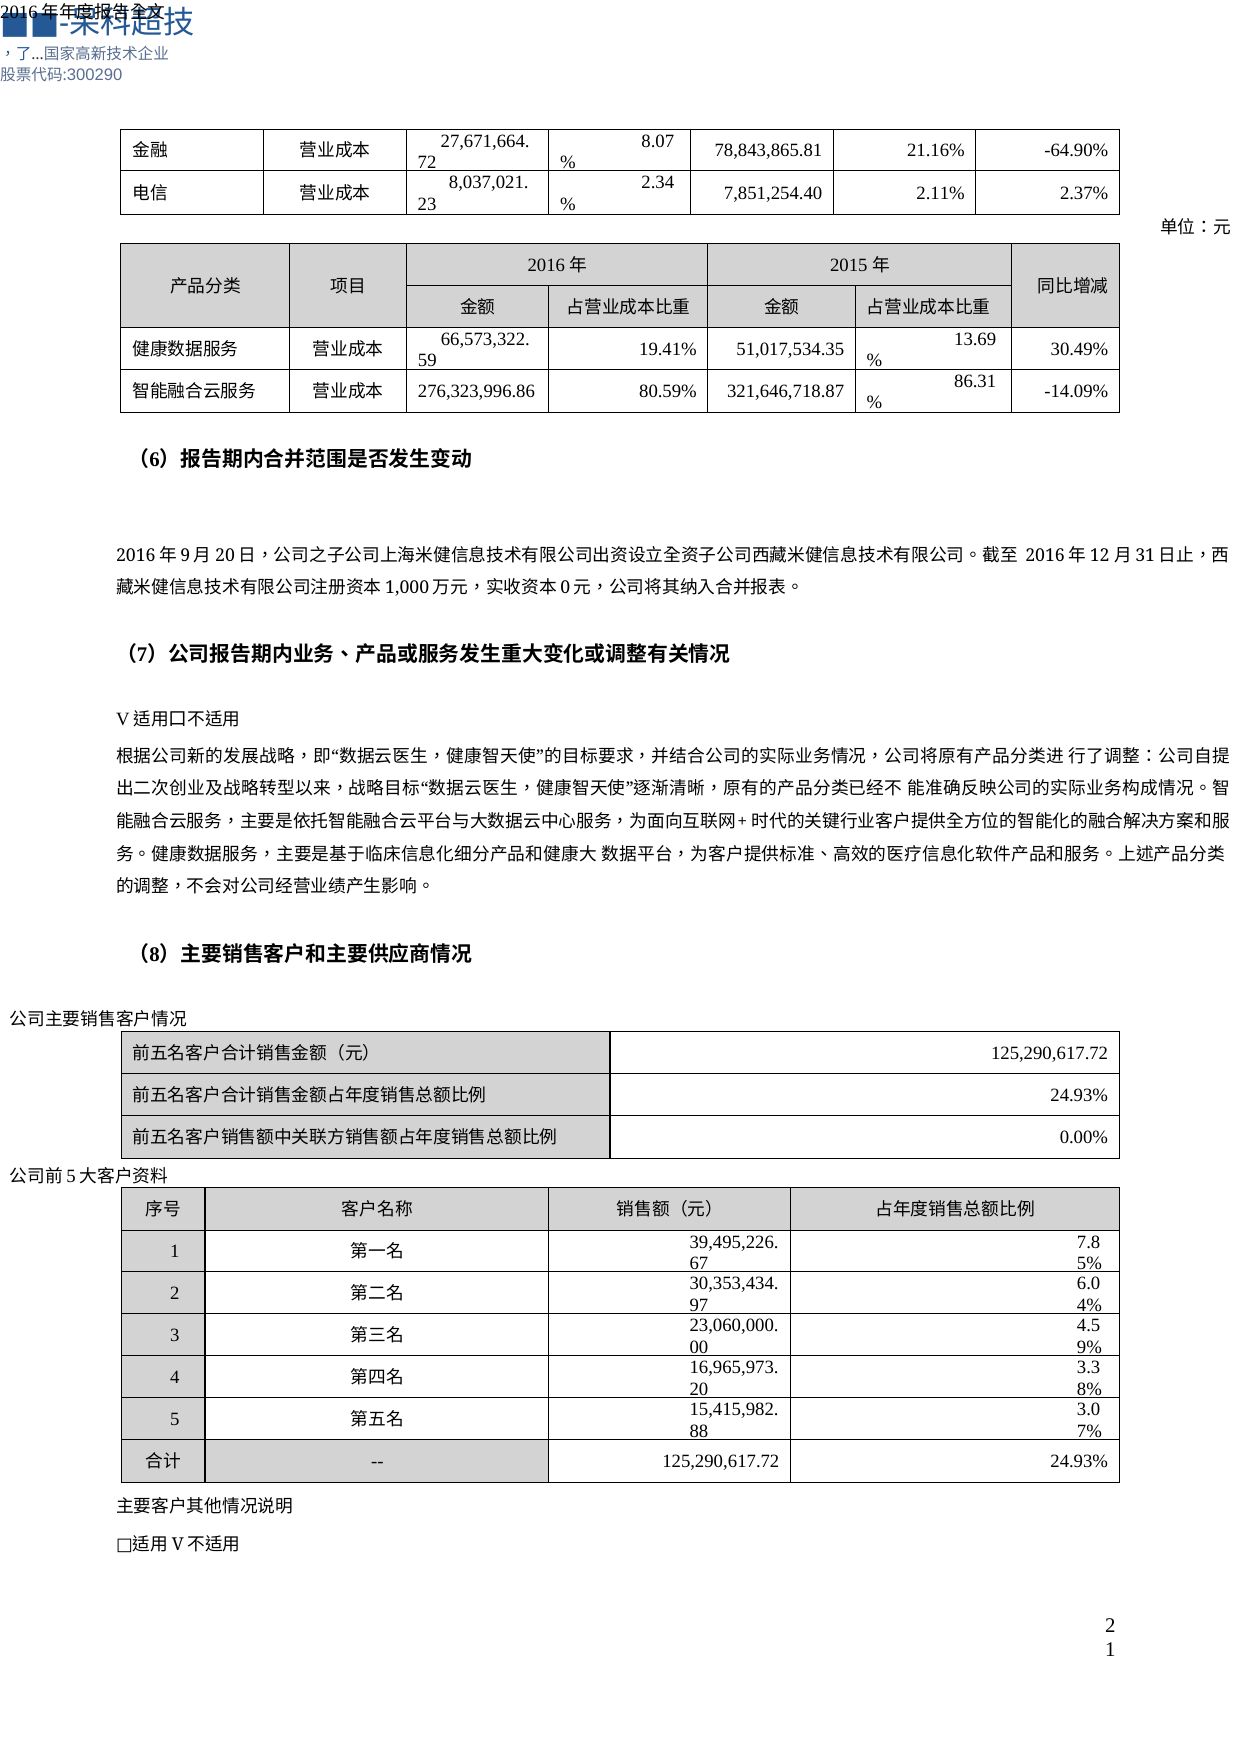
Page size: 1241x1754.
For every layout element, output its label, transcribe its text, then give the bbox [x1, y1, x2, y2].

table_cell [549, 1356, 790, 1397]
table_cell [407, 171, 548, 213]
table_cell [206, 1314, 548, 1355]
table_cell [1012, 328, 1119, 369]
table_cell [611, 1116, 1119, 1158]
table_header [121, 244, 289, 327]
text 公司主要销售客户情况 [9, 1007, 1231, 1031]
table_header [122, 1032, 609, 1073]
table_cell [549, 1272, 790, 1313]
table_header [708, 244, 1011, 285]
text （8）主要销售客户和主要供应商情况 [128, 939, 1231, 967]
text V适用口不适用 [116, 699, 1231, 732]
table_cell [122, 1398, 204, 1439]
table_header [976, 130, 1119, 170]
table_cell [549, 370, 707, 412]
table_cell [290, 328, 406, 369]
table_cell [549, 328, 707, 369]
text 单位：元 [9, 214, 1231, 239]
text 公司前5大客户资料 [9, 1163, 1231, 1187]
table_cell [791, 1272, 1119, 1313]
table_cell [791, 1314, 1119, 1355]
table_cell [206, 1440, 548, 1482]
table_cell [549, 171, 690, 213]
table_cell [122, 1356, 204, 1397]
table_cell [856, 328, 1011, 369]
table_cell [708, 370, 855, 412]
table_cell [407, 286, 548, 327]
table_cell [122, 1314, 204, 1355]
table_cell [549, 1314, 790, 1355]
text 2016年9月20日，公司之子公司上海米健信息技术有限公司出资设立全资子公司西藏米健信息技术有限公司。截至2016年12 月31日止，西藏米健信息技术有限公司注册资本1,000万元，实收资本0元，公司将其纳入合并报表。 [116, 535, 1231, 600]
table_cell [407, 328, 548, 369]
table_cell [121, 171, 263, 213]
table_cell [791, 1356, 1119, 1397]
text 主要客户其他情况说明 [116, 1493, 1231, 1517]
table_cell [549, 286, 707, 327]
text （6）报告期内合并范围是否发生变动 [128, 444, 1231, 472]
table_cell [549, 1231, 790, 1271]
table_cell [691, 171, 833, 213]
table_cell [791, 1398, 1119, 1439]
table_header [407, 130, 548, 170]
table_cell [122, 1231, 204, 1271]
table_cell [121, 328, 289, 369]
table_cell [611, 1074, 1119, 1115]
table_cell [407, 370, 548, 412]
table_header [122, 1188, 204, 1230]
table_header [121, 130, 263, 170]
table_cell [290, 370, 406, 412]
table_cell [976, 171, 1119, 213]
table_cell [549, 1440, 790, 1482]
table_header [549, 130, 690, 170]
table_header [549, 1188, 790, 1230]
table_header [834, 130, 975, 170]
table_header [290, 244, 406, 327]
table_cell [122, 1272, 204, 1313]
text □适用V不适用 [116, 1532, 1231, 1556]
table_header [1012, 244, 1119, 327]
text 根据公司新的发展战略，即“数据云医生，健康智天使”的目标要求，并结合公司的实际业务情况，公司将原有产品分类进 行了调整：公司自提出二次创业及战略转型以来，战略目标“数据云医生，健康智天使”逐渐清晰，原有的产品分类已经不 能准确反映公司的实际业务构成情况。智能融合云服务，主要是依托智能融合云平台与大数据云中心服务，为面向互联网+ 时代的关键行业客户提供全方位的智能化的融合解决方案和服务。健康数据服务，主要是基于临床信息化细分产品和健康大 数据平台，为客户提供标准、高效的医疗信息化软件产品和服务。上述产品分类的调整，不会对公司经营业绩产生影响。 [116, 736, 1231, 899]
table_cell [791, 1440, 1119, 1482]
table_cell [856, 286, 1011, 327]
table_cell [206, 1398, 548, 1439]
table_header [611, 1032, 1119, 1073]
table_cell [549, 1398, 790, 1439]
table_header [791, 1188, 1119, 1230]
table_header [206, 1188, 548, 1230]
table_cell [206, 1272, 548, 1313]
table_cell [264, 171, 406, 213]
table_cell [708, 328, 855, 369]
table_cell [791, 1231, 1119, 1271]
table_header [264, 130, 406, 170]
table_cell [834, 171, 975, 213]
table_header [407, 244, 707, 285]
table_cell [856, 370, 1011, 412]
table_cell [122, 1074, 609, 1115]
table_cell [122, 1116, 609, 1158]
text （7）公司报告期内业务、产品或服务发生重大变化或调整有关情况 [116, 639, 1231, 668]
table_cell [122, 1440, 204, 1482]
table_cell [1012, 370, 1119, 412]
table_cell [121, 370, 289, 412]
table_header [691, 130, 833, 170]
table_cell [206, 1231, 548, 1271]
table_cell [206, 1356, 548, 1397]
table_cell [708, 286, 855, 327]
